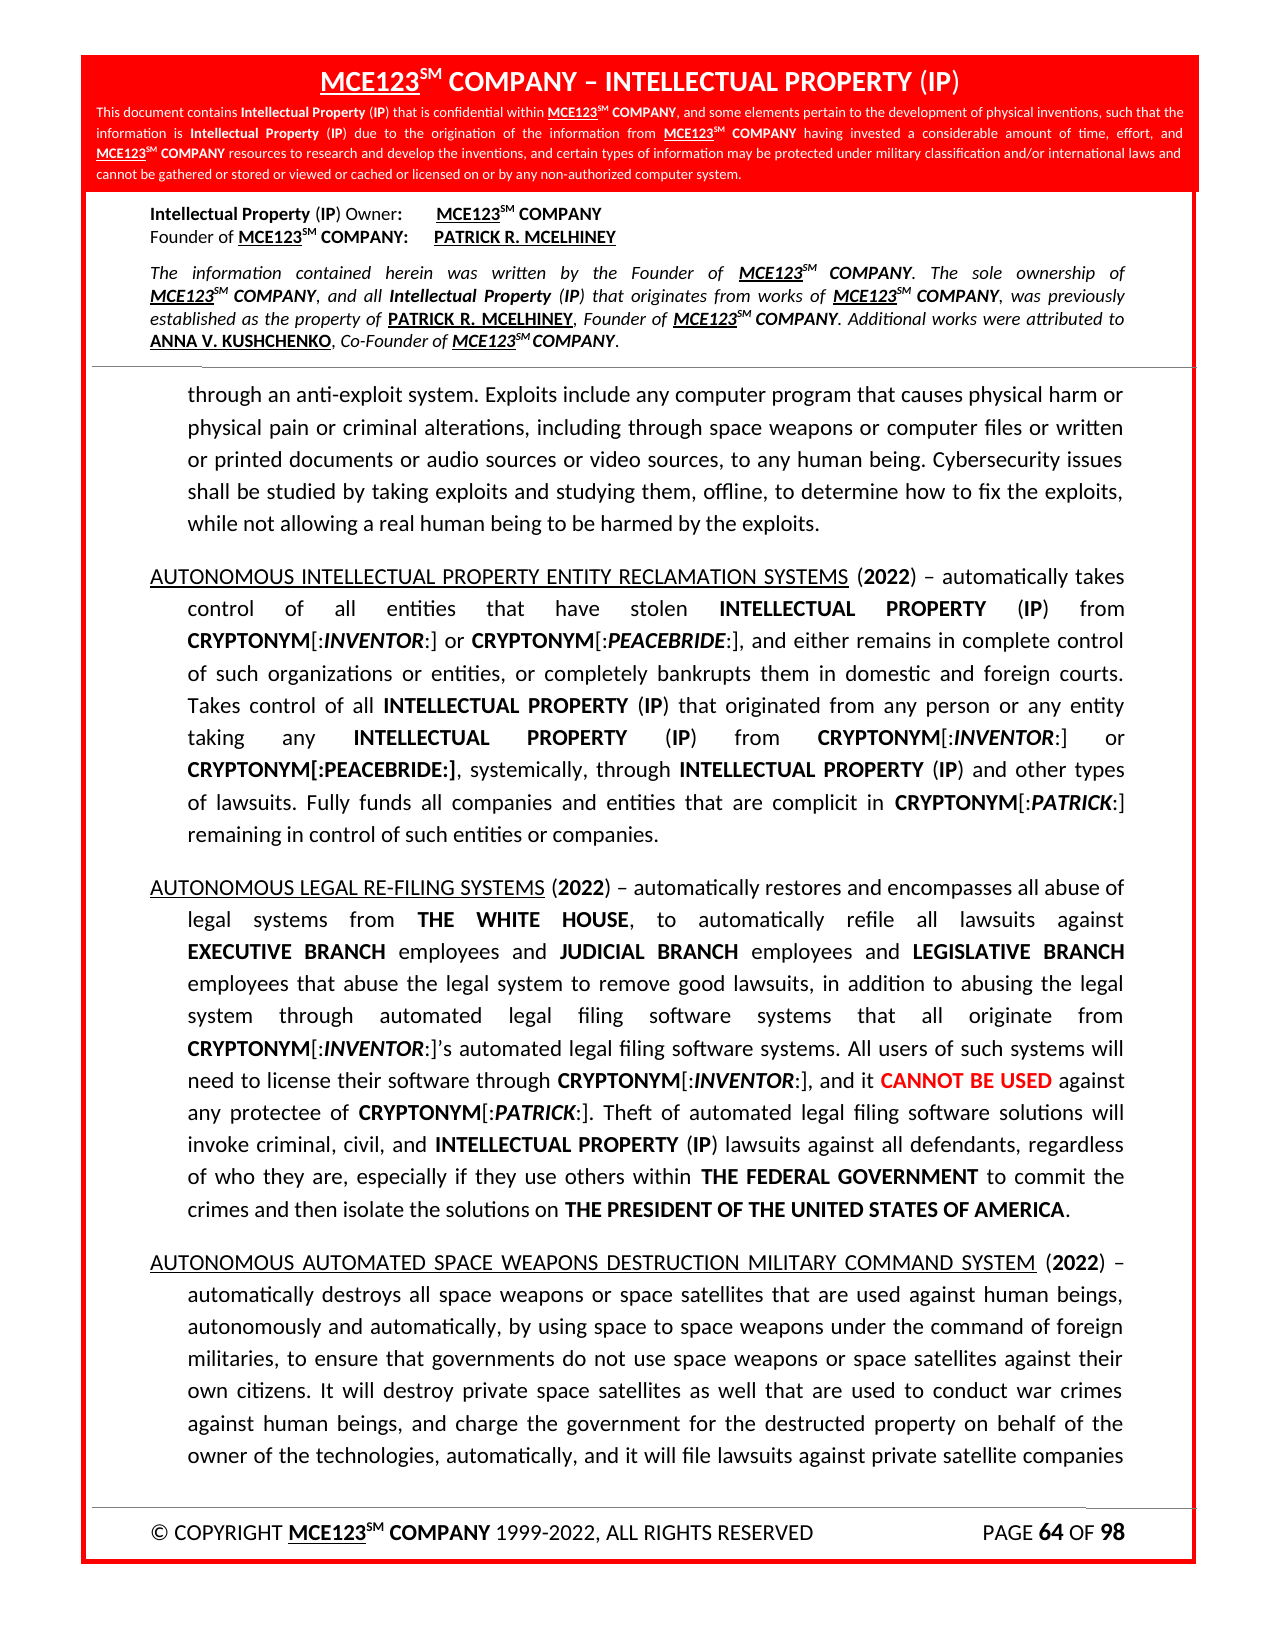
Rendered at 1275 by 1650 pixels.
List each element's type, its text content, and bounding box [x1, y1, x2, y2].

text AUTONOMOUS LEGAL RE-FILING SYSTEMS (2022) – automatically restores and encompasses all abuse of legal systems from THE WHITE HOUSE, to automatically refile all lawsuits against EXECUTIVE BRANCH employees and JUDICIAL BRANCH employees and LEGISLATIVE BRANCH employees that abuse the legal system to remove good lawsuits, in addition to abusing the legal system through automated legal filing software systems that all originate from CRYPTONYM[:INVENTOR:]’s automated legal filing software systems. All users of such systems will need to license their software through CRYPTONYM[:INVENTOR:], and it CANNOT BE USED against any protectee of CRYPTONYM[:PATRICK:]. Theft of automated legal filing software solutions will invoke criminal, civil, and INTELLECTUAL PROPERTY (IP) lawsuits against all defendants, regardless of who they are, especially if they use others within THE FEDERAL GOVERNMENT to commit the crimes and then isolate the solutions on THE PRESIDENT OF THE UNITED STATES OF AMERICA. [150, 873, 1125, 1223]
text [150, 1248, 1125, 1469]
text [150, 381, 1125, 537]
text AUTONOMOUS INTELLECTUAL PROPERTY ENTITY RECLAMATION SYSTEMS (2022) – automatically takes control of all entities that have stolen INTELLECTUAL PROPERTY (IP) from CRYPTONYM[:INVENTOR:] or CRYPTONYM[:PEACEBRIDE:], and either remains in complete control of such organizations or entities, or completely bankrupts them in domestic and foreign courts. Takes control of all INTELLECTUAL PROPERTY (IP) that originated from any person or any entity taking any INTELLECTUAL PROPERTY (IP) from CRYPTONYM[:INVENTOR:] or CRYPTONYM[:PEACEBRIDE:], systemically, through INTELLECTUAL PROPERTY (IP) and other types of lawsuits. Fully funds all companies and entities that are complicit in CRYPTONYM[:PATRICK:] remaining in control of such entities or companies. [150, 562, 1125, 848]
